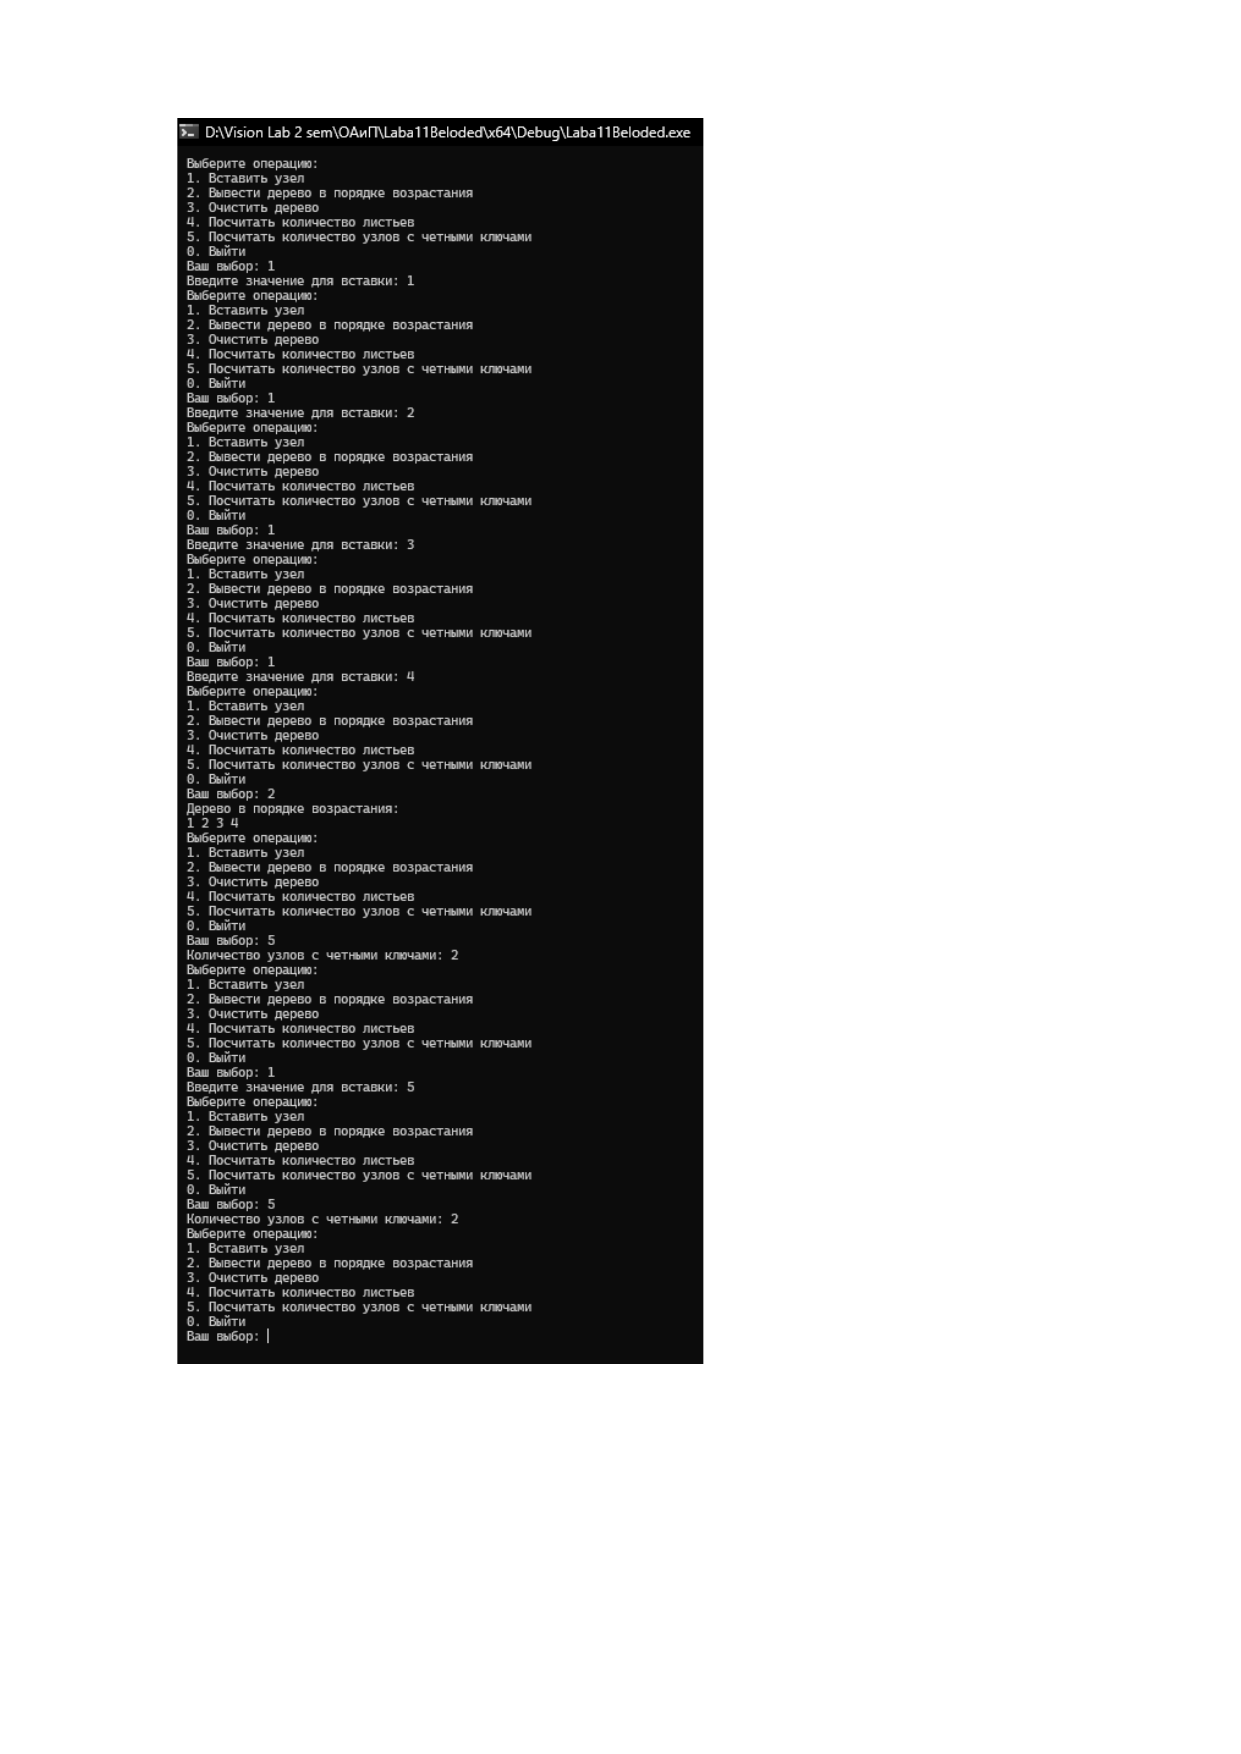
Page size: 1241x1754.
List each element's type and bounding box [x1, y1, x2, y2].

picture [177, 118, 704, 1364]
